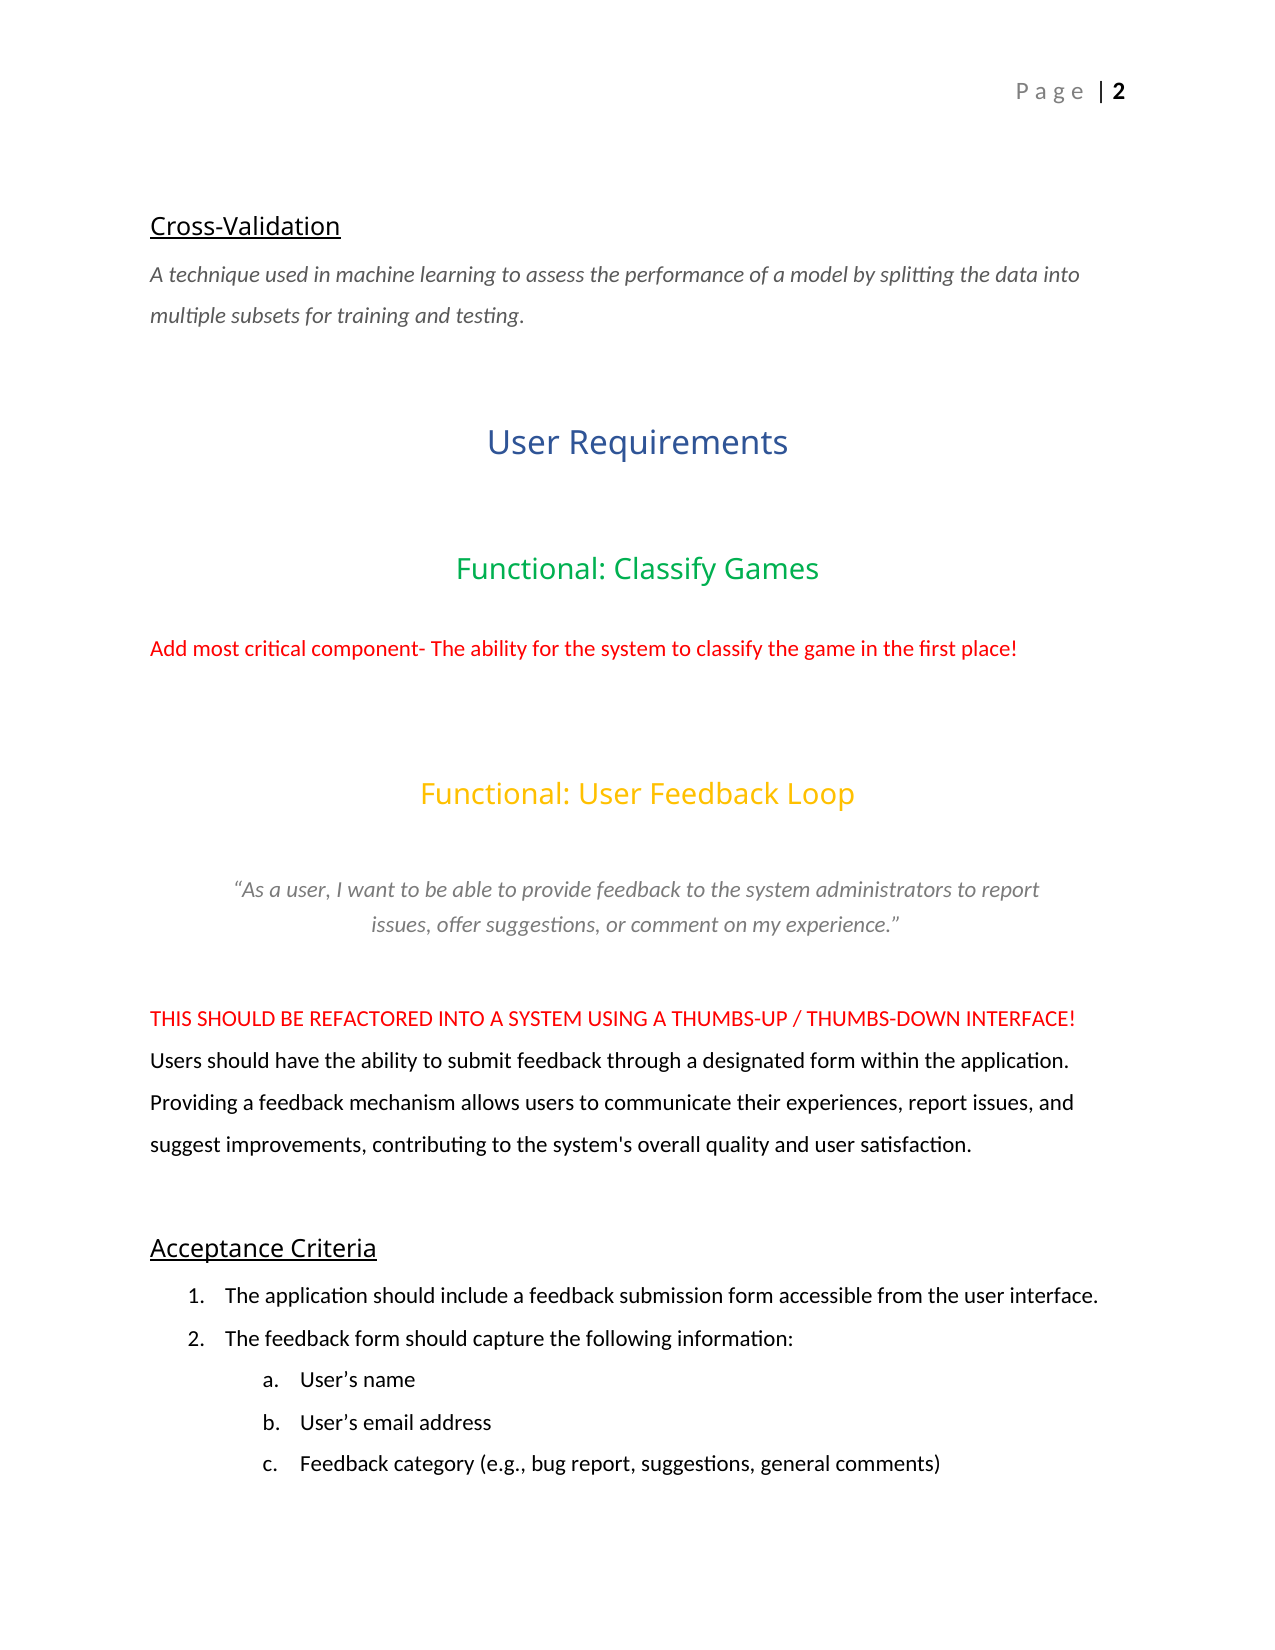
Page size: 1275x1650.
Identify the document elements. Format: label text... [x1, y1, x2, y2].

list Feedback category (e.g., bug report, suggestions, general comments) [262, 1449, 1125, 1478]
text “As a user, I want to be able to provide feedback to the system administrators to report issues, offer suggestions, or comment on my experience.” [225, 875, 1050, 938]
list User’s name [262, 1366, 1125, 1394]
text THIS SHOULD BE REFACTORED INTO A SYSTEM USING A THUMBS-UP / THUMBS-DOWN INTERFACE! Users should have the ability to submit feedback through a designated form within the application. Providing a feedback mechanism allows users to communicate their experiences, report issues, and suggest improvements, contributing to the system's overall quality and user satisfaction. [150, 1004, 1125, 1158]
list User’s email address [262, 1408, 1125, 1436]
subtitle Functional: Classify Games [150, 548, 1125, 588]
subtitle Cross-Validation [150, 209, 1125, 243]
subtitle Acceptance Criteria [150, 1231, 1125, 1265]
text A technique used in machine learning to assess the performance of a model by splitting the data into multiple subsets for training and testing. [150, 260, 1125, 330]
list The application should include a feedback submission form accessible from the user interface. [187, 1282, 1125, 1310]
subtitle Functional: User Feedback Loop [150, 773, 1125, 813]
text Add most critical component- The ability for the system to classify the game in the first place! [150, 634, 1125, 704]
list The feedback form should capture the following information: [187, 1324, 1125, 1352]
subtitle User Requirements [150, 419, 1125, 464]
